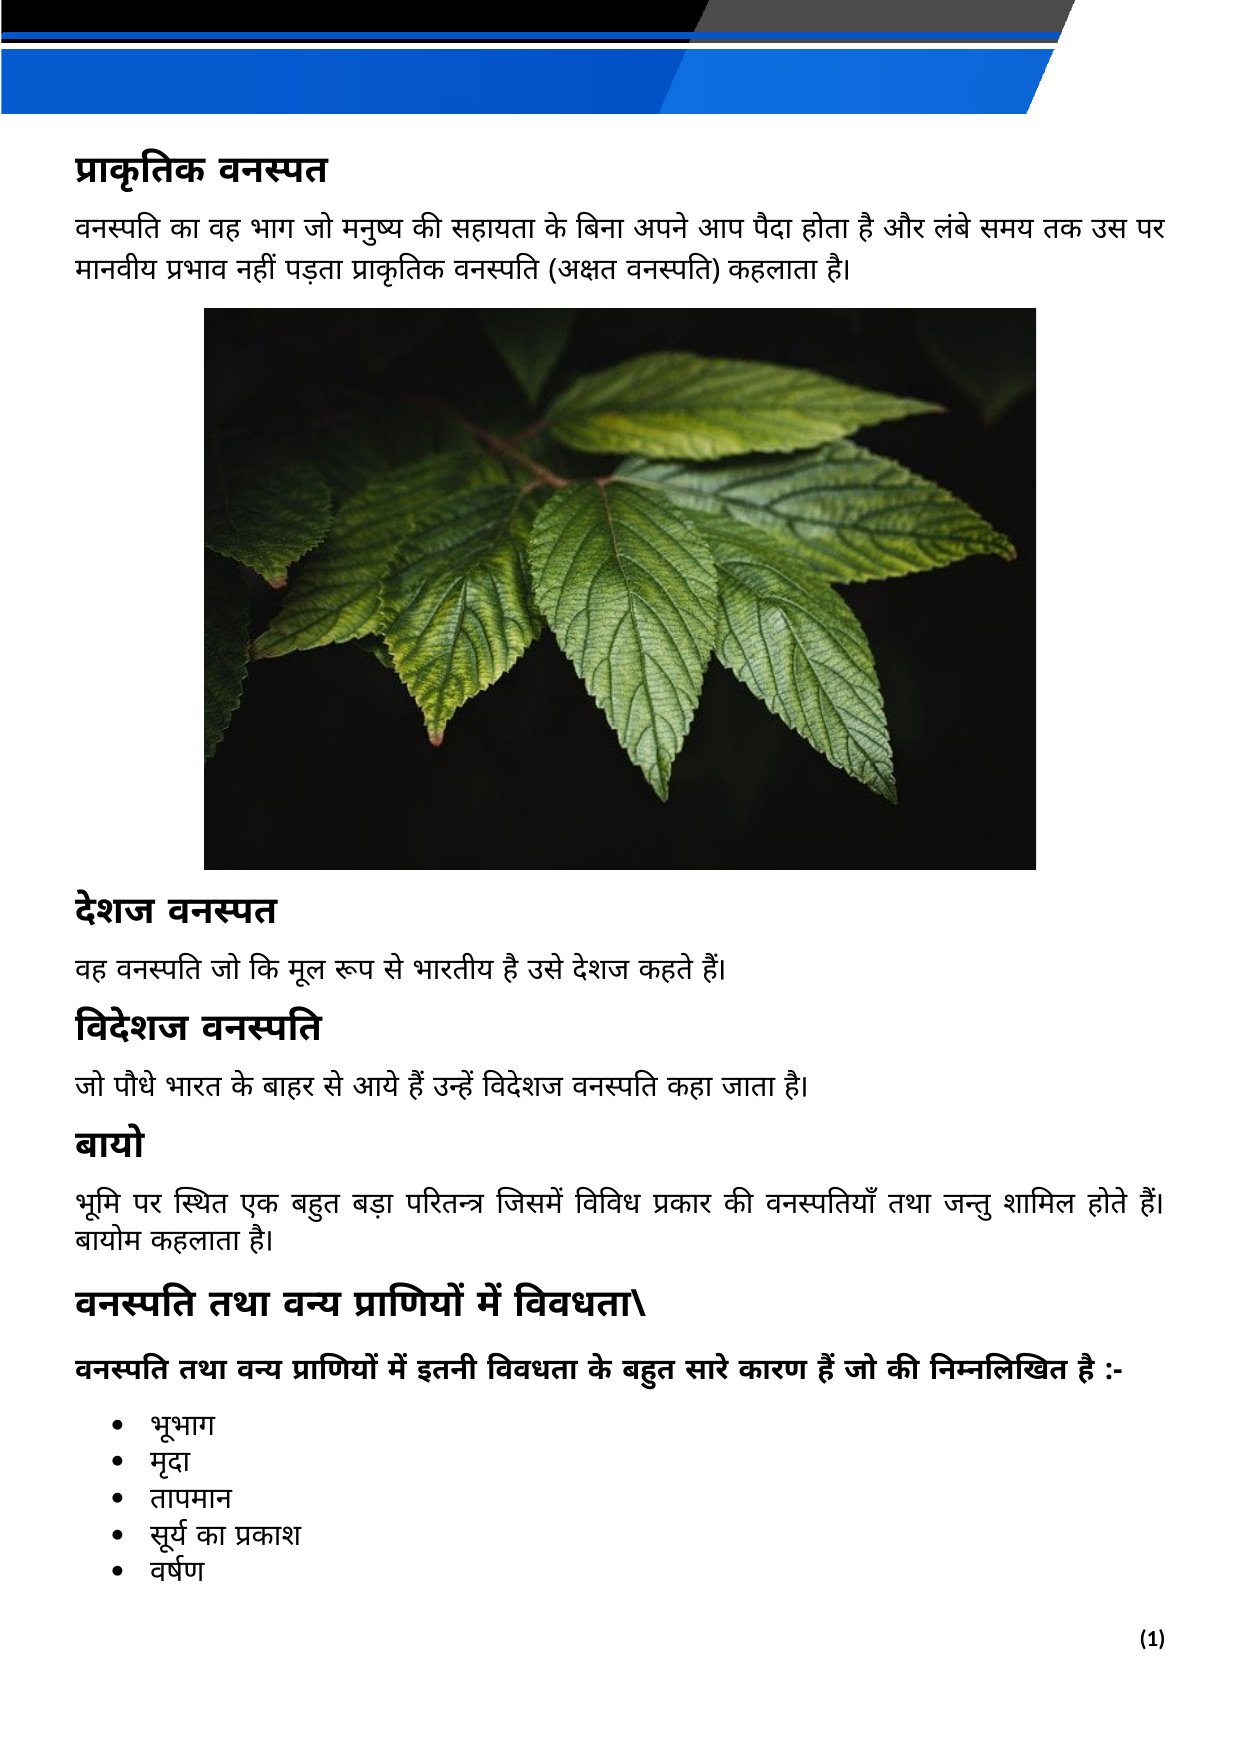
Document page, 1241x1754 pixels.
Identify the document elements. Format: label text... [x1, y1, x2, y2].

text विदेशज वनस्पति [75, 1006, 1165, 1049]
text भूमि पर स्थित एक बहुत बड़ा परितन्त्र जिसमें विविध प्रकार की वनस्पतियाँ तथा जन्तु शामिल होते हैं। बायोम कहलाता है। [75, 1187, 1165, 1257]
list तापमान [112, 1481, 1165, 1515]
text वनस्पति तथा वन्य प्राणियों में विवधता\ [75, 1277, 1165, 1328]
text प्राकृतिक वनस्पत [75, 163, 123, 191]
list सूर्य का प्रकाश [112, 1518, 1165, 1552]
text वनस्पति तथा वन्य प्राणियों में इतनी विवधता के बहुत सारे कारण हैं जो की निम्नलिखित है :- [75, 1348, 1165, 1388]
list भूभाग [112, 1408, 1165, 1442]
text देशज वनस्पत [75, 889, 1165, 932]
picture [1, 0, 1080, 115]
list वर्षण [112, 1554, 1165, 1588]
text वनस्पति का वह भाग जो मनुष्य की सहायता के बिना अपने आप पैदा होता है और लंबे समय तक उस पर मानवीय प्रभाव नहीं पड़ता प्राकृतिक वनस्पति (अक्षत वनस्पति) कहलाता है। [75, 211, 1165, 288]
text जो पौधे भारत के बाहर से आये हैं उन्हें विदेशज वनस्पति कहा जाता है। [75, 1069, 1165, 1103]
text प्राकृतिक वनस्पत [125, 148, 1165, 191]
picture [204, 308, 1037, 870]
list मृदा [112, 1444, 1165, 1478]
text वह वनस्पति जो कि मूल रूप से भारतीय है उसे देशज कहते हैं। [75, 952, 1165, 986]
text बायो [75, 1123, 1165, 1167]
